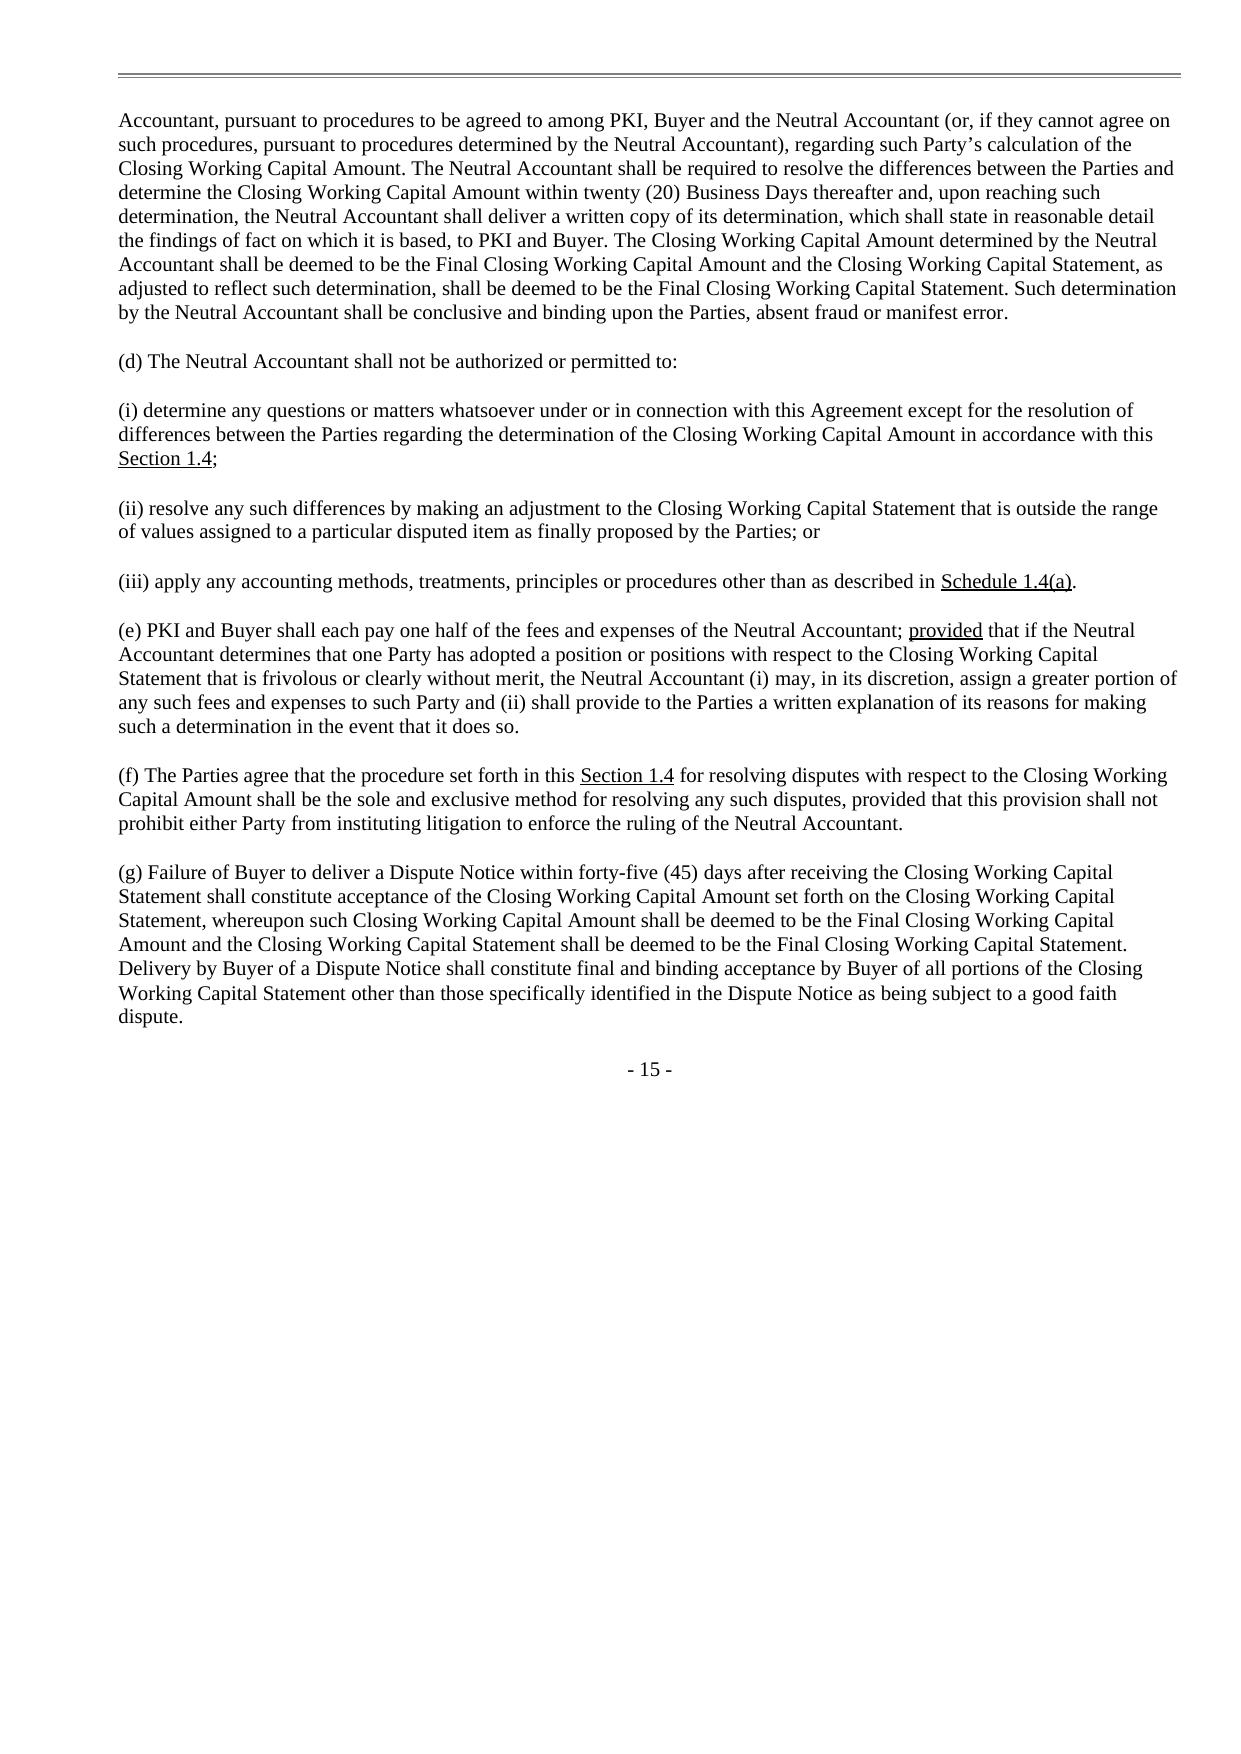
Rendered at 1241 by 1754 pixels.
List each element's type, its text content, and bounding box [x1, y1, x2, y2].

text (ii) resolve any such differences by making an adjustment to the Closing Working Capital Statement that is outside the range of values assigned to a particular disputed item as finally proposed by the Parties; or [118, 495, 1181, 543]
text (e) PKI and Buyer shall each pay one half of the fees and expenses of the Neutral Accountant; provided that if the Neutral Accountant determines that one Party has adopted a position or positions with respect to the Closing Working Capital Statement that is frivolous or clearly without merit, the Neutral Accountant (i) may, in its discretion, assign a greater portion of any such fees and expenses to such Party and (ii) shall provide to the Parties a written explanation of its reasons for making such a determination in the event that it does so. [118, 618, 1181, 738]
text (f) The Parties agree that the procedure set forth in this Section 1.4 for resolving disputes with respect to the Closing Working Capital Amount shall be the sole and exclusive method for resolving any such disputes, provided that this provision shall not prohibit either Party from instituting litigation to enforce the ruling of the Neutral Accountant. [118, 763, 1181, 835]
text (iii) apply any accounting methods, treatments, principles or procedures other than as described in Schedule 1.4(a). [118, 568, 1181, 593]
text (i) determine any questions or matters whatsoever under or in connection with this Agreement except for the resolution of differences between the Parties regarding the determination of the Closing Working Capital Amount in accordance with this Section 1.4; [118, 398, 1181, 470]
text - 15 - [118, 1057, 1181, 1081]
text (g) Failure of Buyer to deliver a Dispute Notice within forty-five (45) days after receiving the Closing Working Capital Statement shall constitute acceptance of the Closing Working Capital Amount set forth on the Closing Working Capital Statement, whereupon such Closing Working Capital Amount shall be deemed to be the Final Closing Working Capital Amount and the Closing Working Capital Statement shall be deemed to be the Final Closing Working Capital Statement. Delivery by Buyer of a Dispute Notice shall constitute final and binding acceptance by Buyer of all portions of the Closing Working Capital Statement other than those specifically identified in the Dispute Notice as being subject to a good faith dispute. [118, 860, 1181, 1028]
text (d) The Neutral Accountant shall not be authorized or permitted to: [118, 349, 1181, 373]
text Accountant, pursuant to procedures to be agreed to among PKI, Buyer and the Neutral Accountant (or, if they cannot agree on such procedures, pursuant to procedures determined by the Neutral Accountant), regarding such Party’s calculation of the Closing Working Capital Amount. The Neutral Accountant shall be required to resolve the differences between the Parties and determine the Closing Working Capital Amount within twenty (20) Business Days thereafter and, upon reaching such determination, the Neutral Accountant shall deliver a written copy of its determination, which shall state in reasonable detail the findings of fact on which it is based, to PKI and Buyer. The Closing Working Capital Amount determined by the Neutral Accountant shall be deemed to be the Final Closing Working Capital Amount and the Closing Working Capital Statement, as adjusted to reflect such determination, shall be deemed to be the Final Closing Working Capital Statement. Such determination by the Neutral Accountant shall be conclusive and binding upon the Parties, absent fraud or manifest error. [118, 108, 1181, 324]
